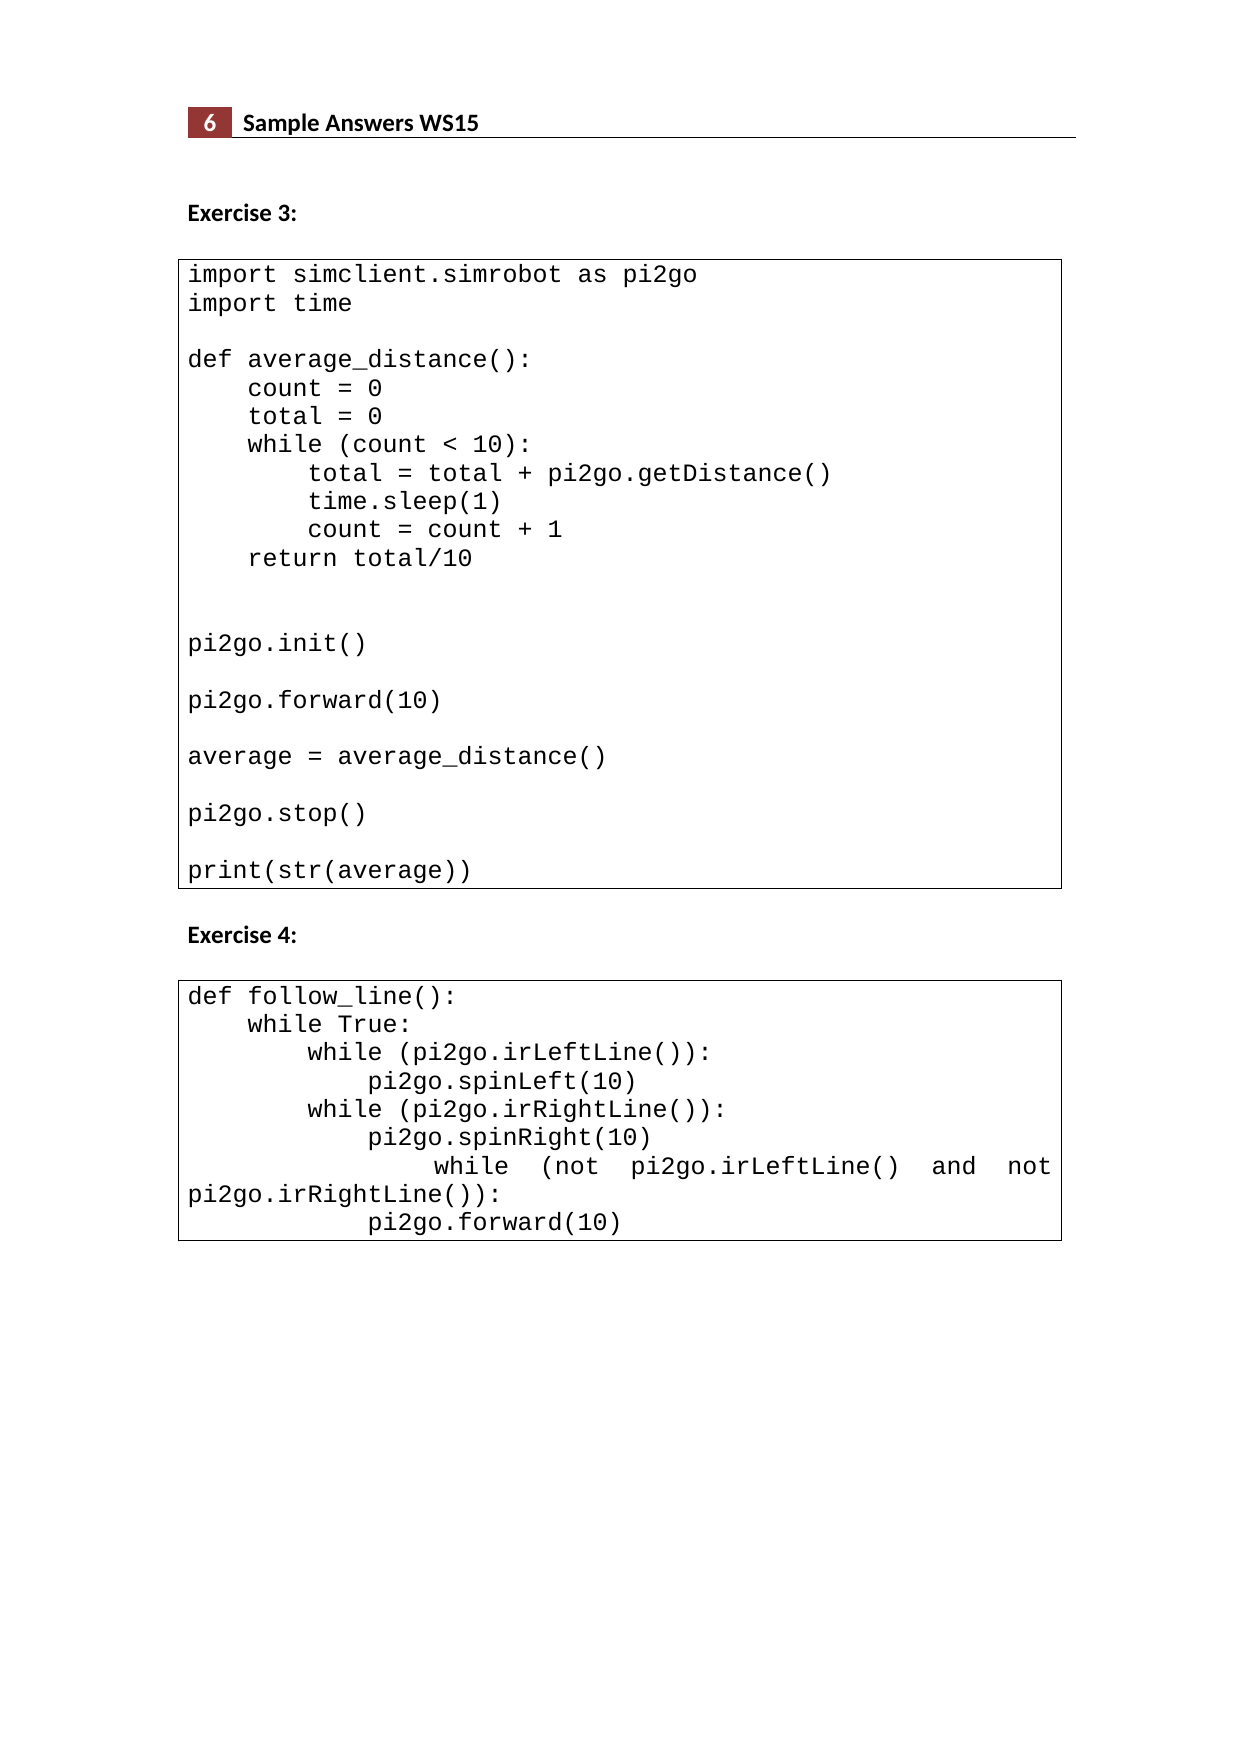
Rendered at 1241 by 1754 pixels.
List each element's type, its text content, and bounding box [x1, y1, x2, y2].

text count = 0 [187, 375, 1053, 403]
text pi2go.spinLeft(10) [187, 1068, 1053, 1097]
text print(str(average)) [179, 854, 1061, 888]
text average = average_distance() [187, 744, 1053, 772]
text Exercise 3: [187, 198, 1053, 228]
text pi2go.spinRight(10) [187, 1125, 1053, 1153]
text while (count < 10): [187, 432, 1053, 460]
text Exercise 4: [187, 919, 1053, 950]
text total = 0 [187, 403, 1053, 432]
text def follow_line(): [179, 981, 1061, 1012]
text return total/10 [187, 545, 1053, 573]
text count = count + 1 [187, 517, 1053, 545]
text total = total + pi2go.getDistance() [187, 460, 1053, 488]
text while (pi2go.irLeftLine()): [187, 1040, 1053, 1068]
text while (pi2go.irRightLine()): [187, 1097, 1053, 1125]
text time.sleep(1) [187, 488, 1053, 517]
text import time [187, 290, 1053, 318]
text while (not pi2go.irLeftLine() and not pi2go.irRightLine()): [187, 1153, 1053, 1207]
text pi2go.init() [187, 631, 1053, 659]
text pi2go.forward(10) [179, 1207, 1061, 1240]
text pi2go.stop() [187, 801, 1053, 829]
text def average_distance(): [187, 347, 1053, 375]
text import simclient.simrobot as pi2go [179, 260, 1061, 290]
text pi2go.forward(10) [187, 687, 1053, 716]
text while True: [187, 1012, 1053, 1040]
